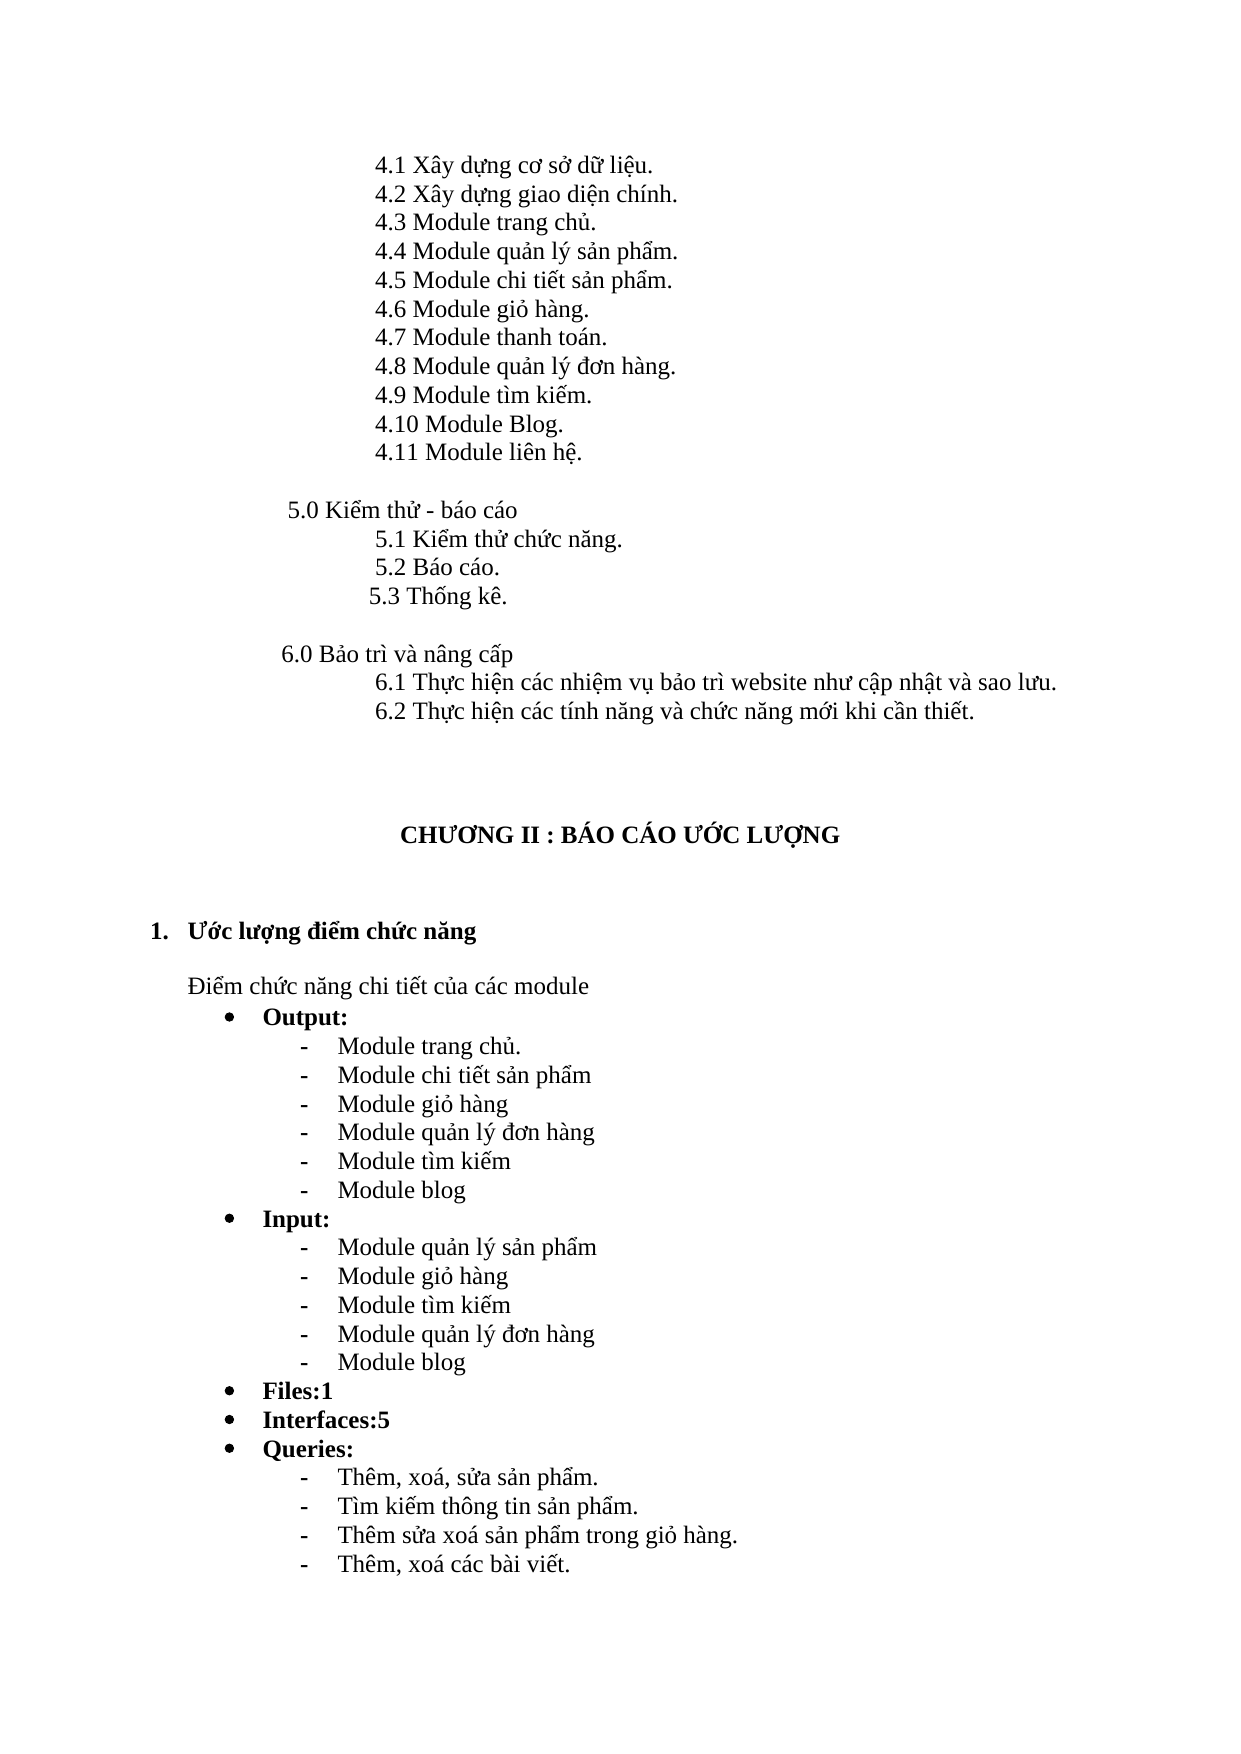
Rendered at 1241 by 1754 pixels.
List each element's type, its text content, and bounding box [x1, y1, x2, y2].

list Interfaces:5 [225, 1405, 1090, 1434]
text 4.9 Module tìm kiếm. [300, 380, 1090, 409]
list Module tìm kiếm [300, 1290, 1090, 1319]
list Điểm chức năng chi tiết của các module [187, 971, 1090, 1000]
text 4.10 Module Blog. [300, 409, 1090, 437]
text 5.1 Kiểm thử chức năng. [300, 524, 1090, 552]
text 4.2 Xây dựng giao diện chính. [300, 179, 1090, 207]
list Module quản lý sản phẩm [300, 1232, 1090, 1261]
text 5.3 Thống kê. [300, 581, 1090, 610]
list Module chi tiết sản phẩm [300, 1060, 1090, 1089]
text 5.2 Báo cáo. [300, 552, 1090, 581]
list Module blog [300, 1347, 1090, 1376]
list Thêm, xoá, sửa sản phẩm. [300, 1462, 1090, 1491]
list Queries: [225, 1434, 1090, 1462]
text 4.4 Module quản lý sản phẩm. [300, 236, 1090, 265]
list Module giỏ hàng [300, 1261, 1090, 1290]
text 4.11 Module liên hệ. [300, 437, 1090, 466]
list Module quản lý đơn hàng [300, 1319, 1090, 1347]
text CHƯƠNG II : BÁO CÁO ƯỚC LƯỢNG [150, 820, 1090, 849]
text 6.1 Thực hiện các nhiệm vụ bảo trì website như cập nhật và sao lưu. [300, 667, 1090, 696]
text 6.0 Bảo trì và nâng cấp [225, 639, 1090, 667]
text 4.1 Xây dựng cơ sở dữ liệu. [300, 150, 1090, 179]
text 4.5 Module chi tiết sản phẩm. [300, 265, 1090, 294]
list Tìm kiếm thông tin sản phẩm. [300, 1491, 1090, 1520]
list Module tìm kiếm [300, 1146, 1090, 1175]
text 4.3 Module trang chủ. [300, 207, 1090, 236]
list Output: [225, 1002, 1090, 1031]
list Module trang chủ. [300, 1031, 1090, 1060]
text 4.6 Module giỏ hàng. [300, 294, 1090, 322]
list Module blog [300, 1175, 1090, 1204]
text 5.0 Kiểm thử - báo cáo [225, 466, 1090, 524]
text 6.2 Thực hiện các tính năng và chức năng mới khi cần thiết. [300, 696, 1090, 725]
list Module quản lý đơn hàng [300, 1117, 1090, 1146]
text 4.8 Module quản lý đơn hàng. [300, 351, 1090, 380]
list Thêm, xoá các bài viết. [300, 1549, 1090, 1577]
text 4.7 Module thanh toán. [300, 322, 1090, 351]
list Files:1 [225, 1376, 1090, 1405]
list Input: [225, 1204, 1090, 1232]
list Thêm sửa xoá sản phẩm trong giỏ hàng. [300, 1520, 1090, 1549]
list Ước lượng điểm chức năng [150, 916, 1090, 944]
list Module giỏ hàng [300, 1089, 1090, 1117]
